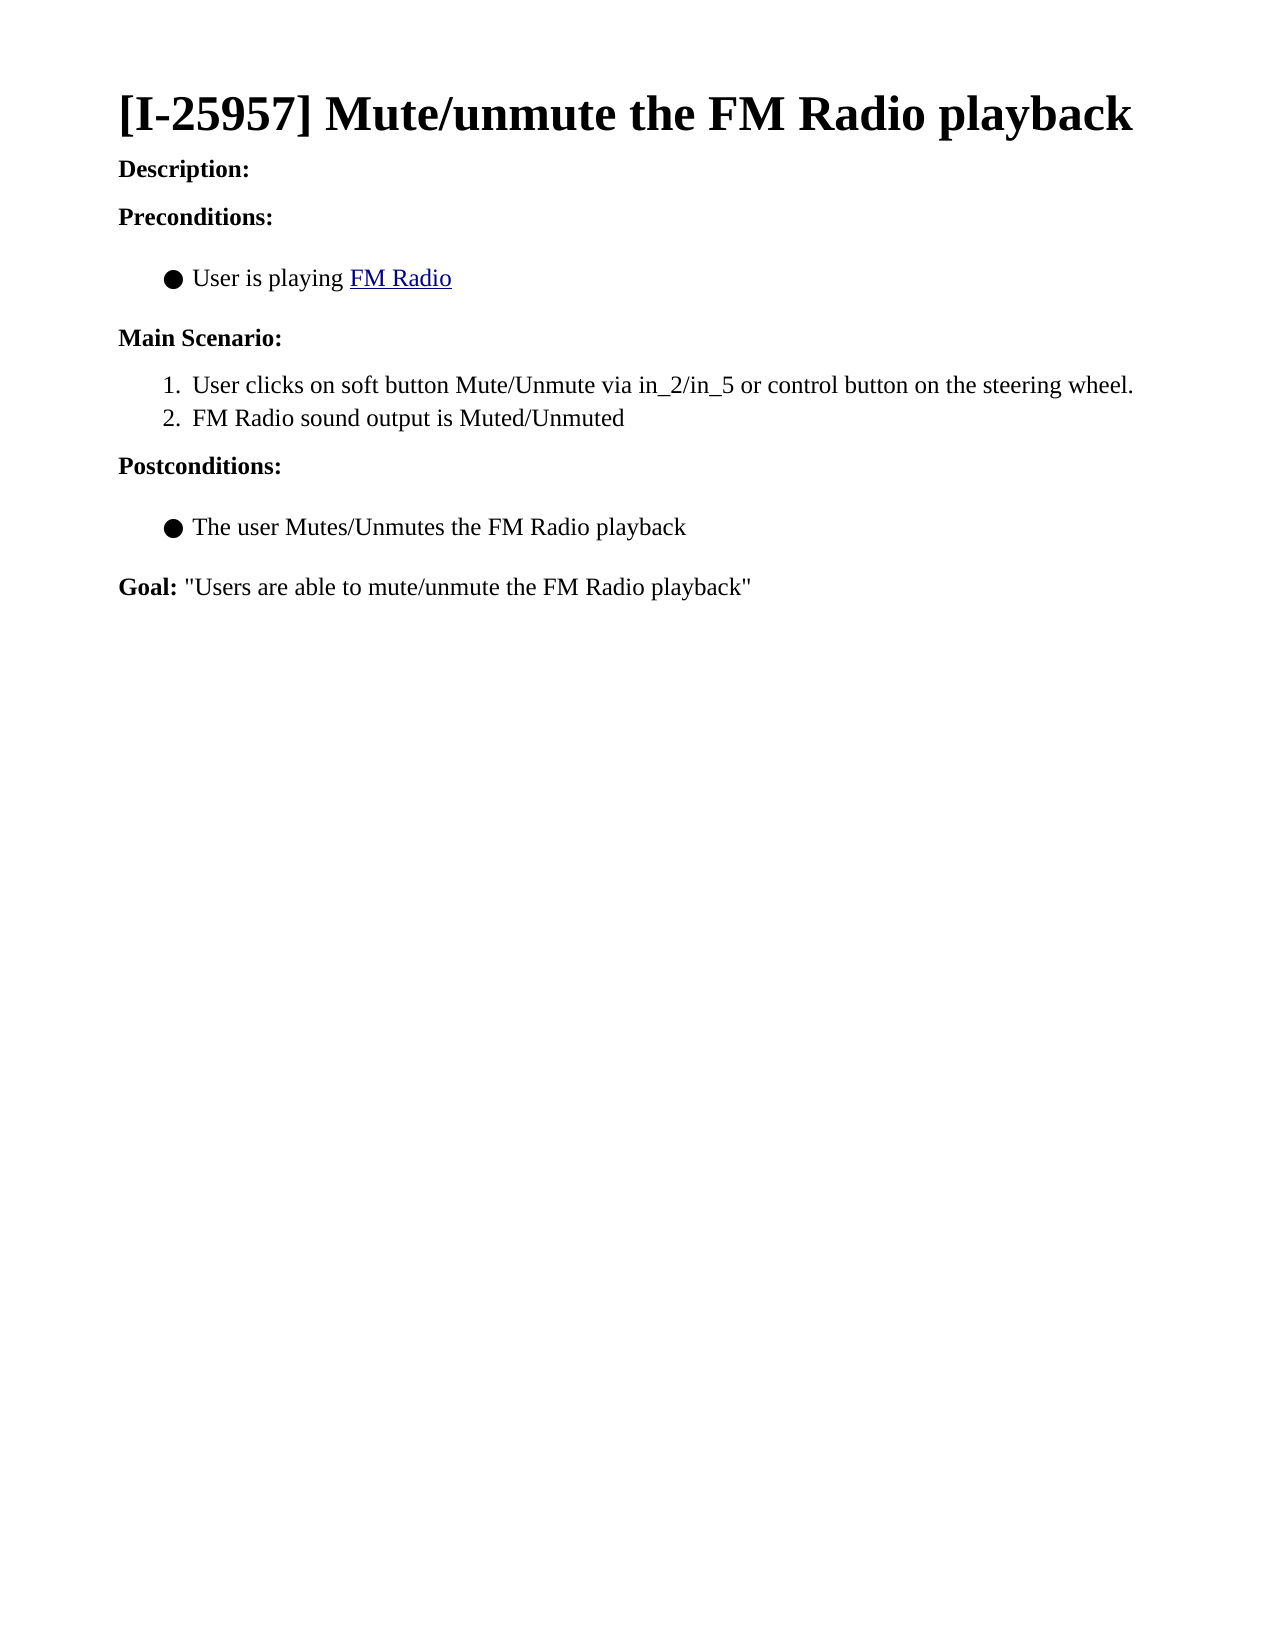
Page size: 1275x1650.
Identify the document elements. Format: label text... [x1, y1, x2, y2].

list The user Mutes/Unmutes the FM Radio playback [162, 498, 1216, 550]
list ​​​User clicks on soft button Mute/Unmute via in_2/in_5 or control button on the steering wheel. [162, 370, 1216, 399]
text Goal: "Users are able to mute/unmute the FM Radio playback" [118, 572, 1216, 601]
text Postconditions: [118, 451, 1216, 480]
list FM Radio sound output is Muted/Unmuted [162, 403, 1216, 432]
text Main Scenario: [118, 323, 1216, 351]
list User is playing FM Radio [162, 249, 1216, 301]
subtitle [I-25957] Mute/unmute the FM Radio playback [118, 84, 1216, 142]
text Description: [118, 154, 1216, 183]
text Preconditions: [118, 202, 1216, 230]
